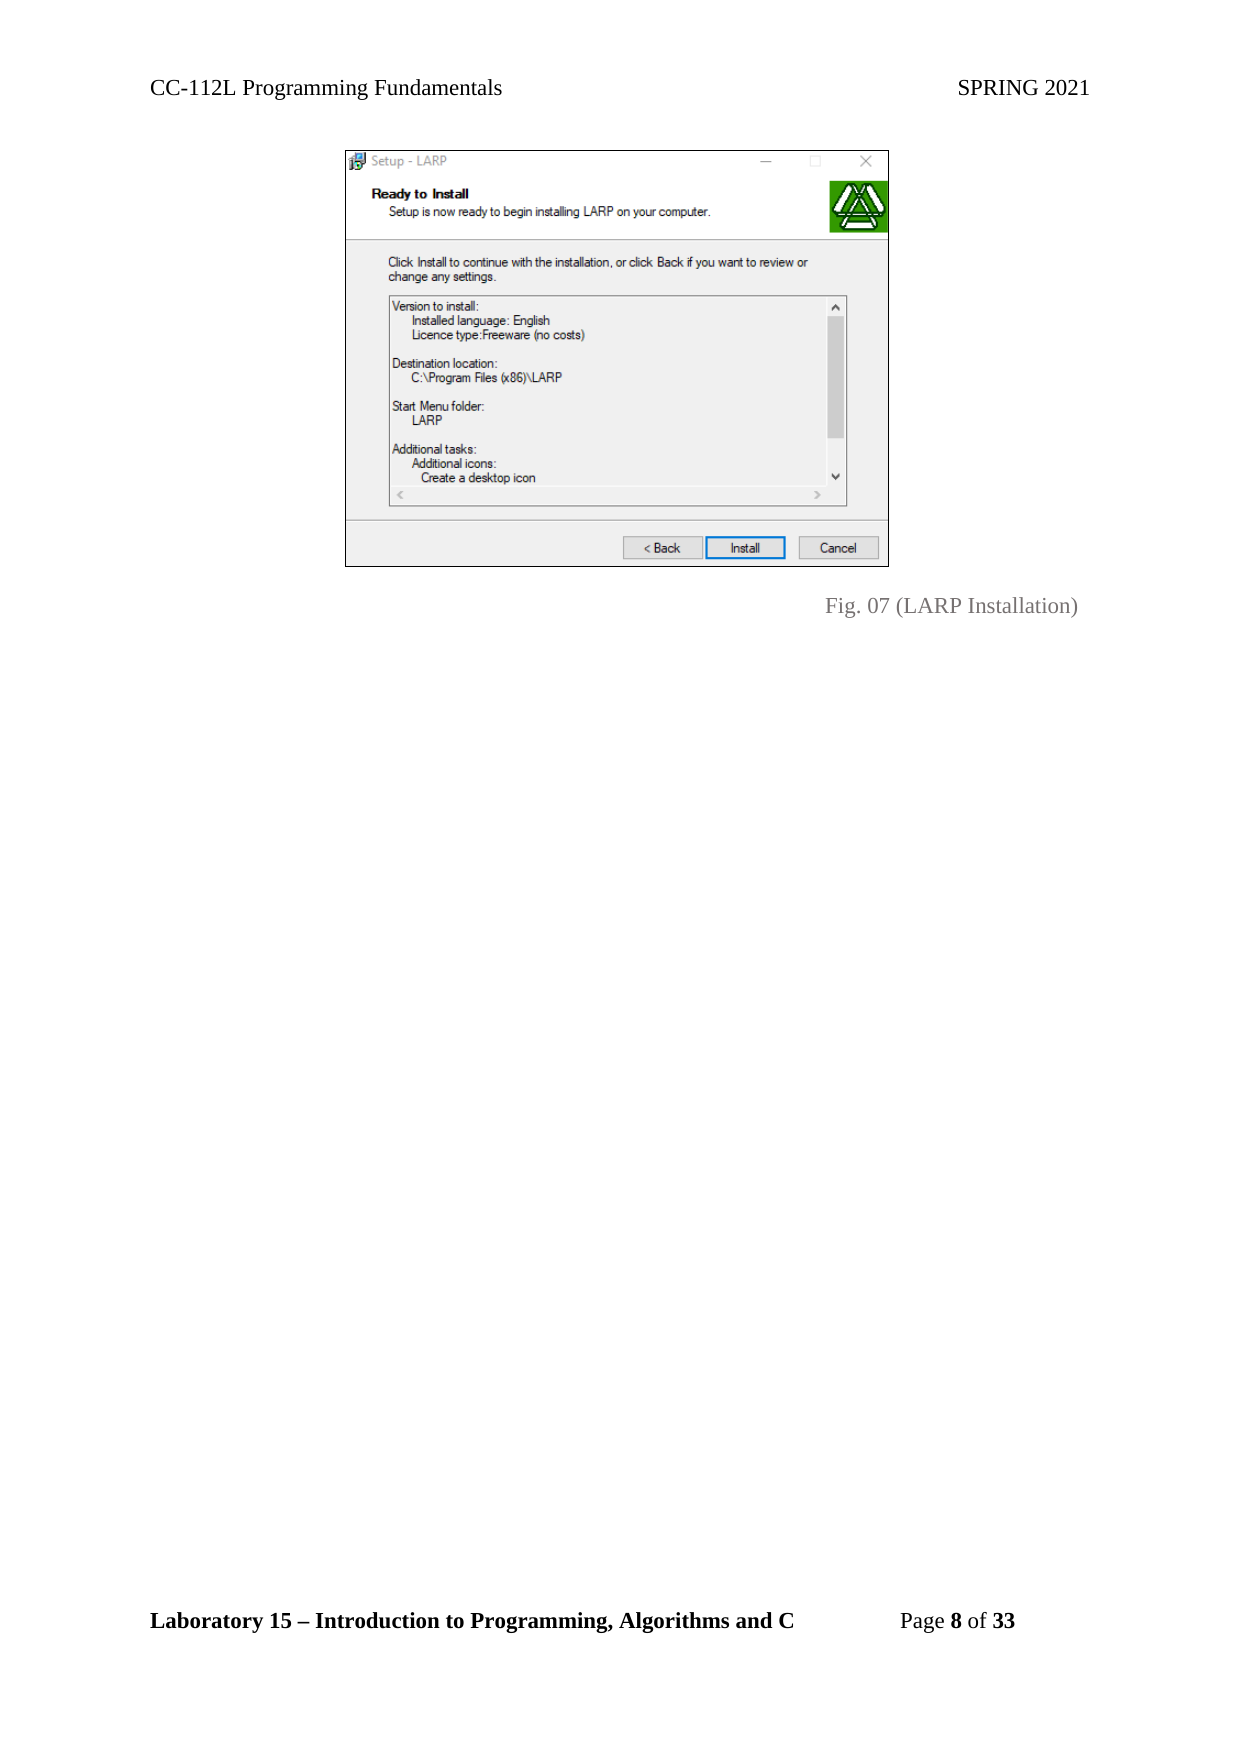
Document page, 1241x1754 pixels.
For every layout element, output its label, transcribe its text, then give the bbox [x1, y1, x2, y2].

picture [346, 151, 888, 566]
text Fig. 07 (LARP Installation) [150, 592, 1090, 618]
